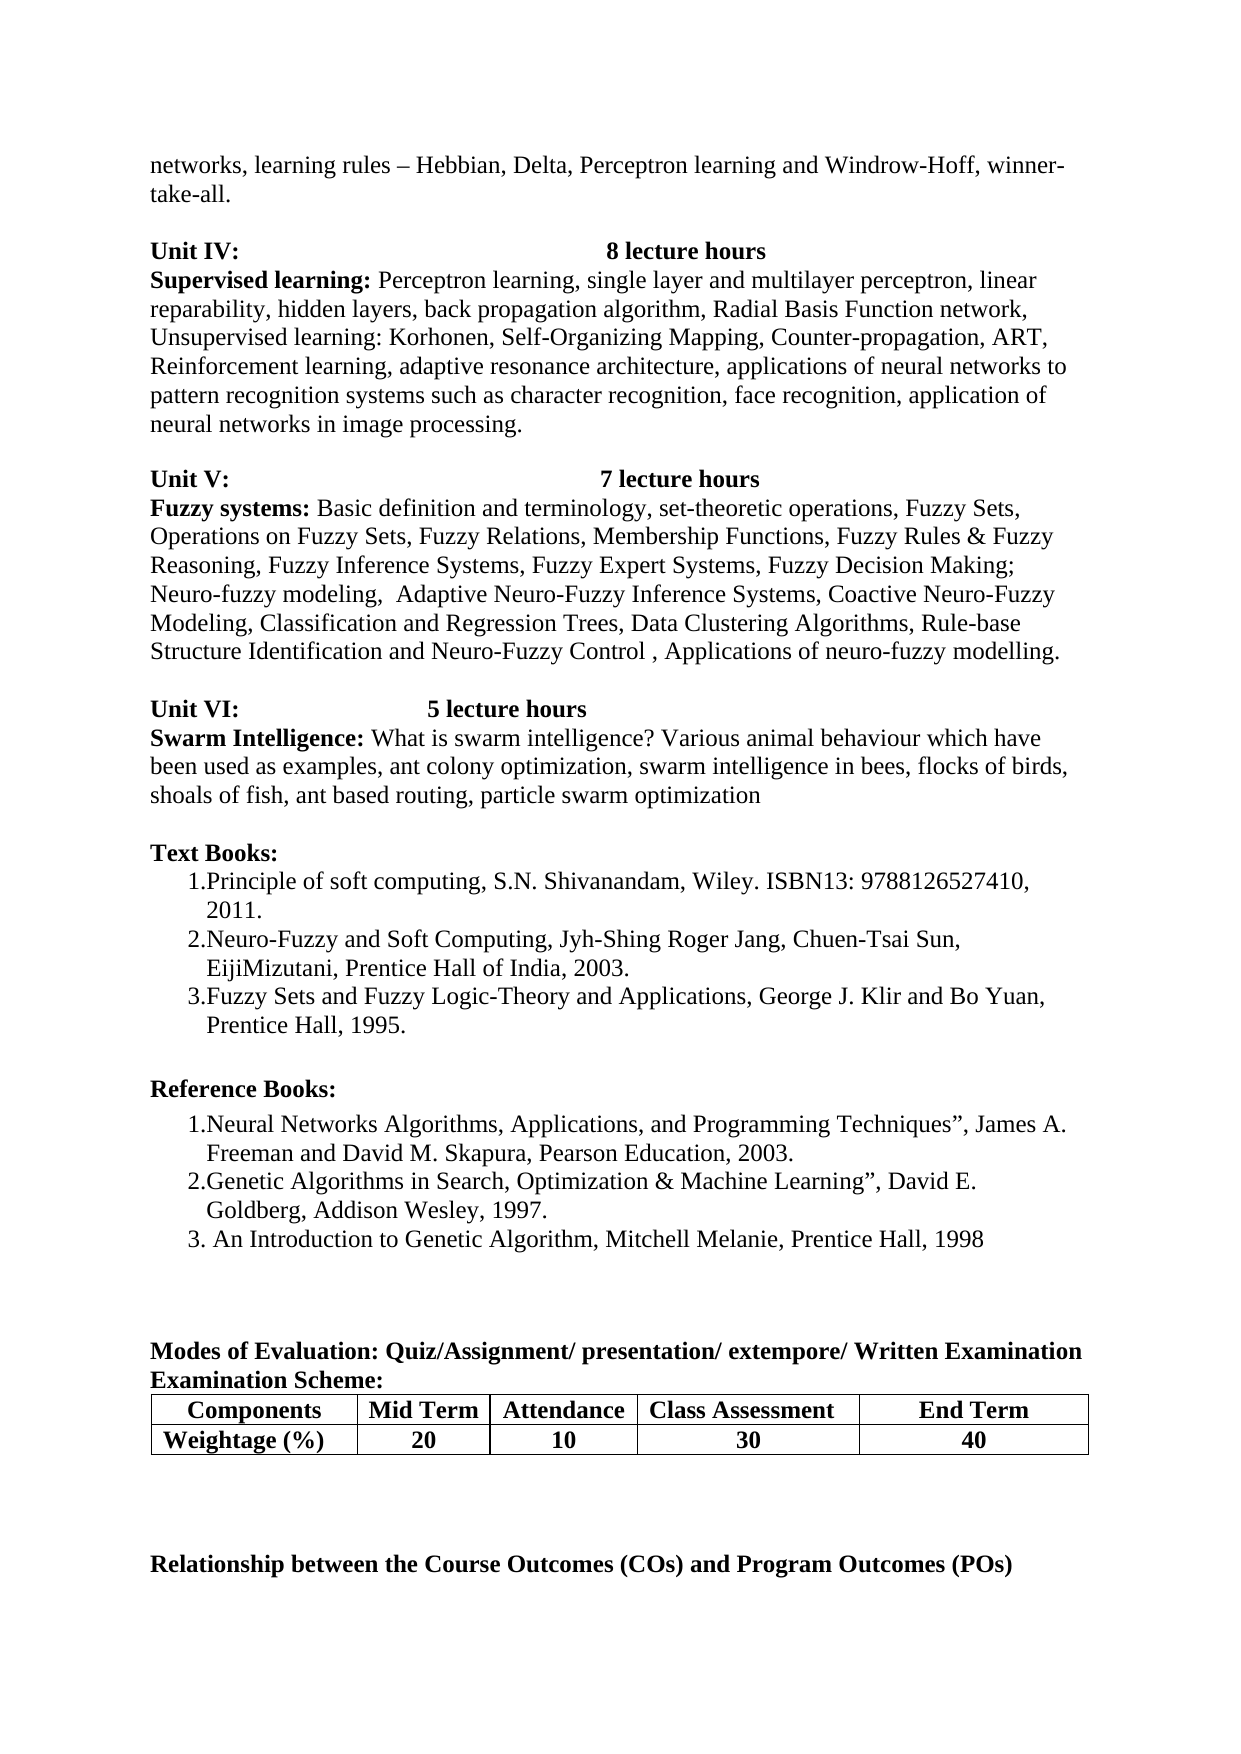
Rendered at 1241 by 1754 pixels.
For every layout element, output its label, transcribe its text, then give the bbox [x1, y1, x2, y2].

text Unit VI: 5 lecture hours [150, 694, 1090, 723]
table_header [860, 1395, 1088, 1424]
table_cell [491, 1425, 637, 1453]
text Goldberg, Addison Wesley, 1997. [187, 1195, 1090, 1224]
text Swarm Intelligence: What is swarm intelligence? Various animal behaviour which have been used as examples, ant colony optimization, swarm intelligence in bees, flocks of birds, shoals of fish, ant based routing, particle swarm optimization [150, 723, 1090, 809]
text Modes of Evaluation: Quiz/Assignment/ presentation/ extempore/ Written Examination [150, 1336, 1090, 1365]
text Freeman and David M. Skapura, Pearson Education, 2003. [187, 1138, 1090, 1166]
text Text Books: [150, 838, 1090, 866]
text EijiMizutani, Prentice Hall of India, 2003. [187, 953, 1090, 981]
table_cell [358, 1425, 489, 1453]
text 2011. [187, 895, 1090, 924]
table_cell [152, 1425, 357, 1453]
text 2.Genetic Algorithms in Search, Optimization & Machine Learning”, David E. [187, 1166, 1090, 1195]
text 3. An Introduction to Genetic Algorithm, Mitchell Melanie, Prentice Hall, 1998 [187, 1224, 1090, 1253]
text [150, 150, 1090, 207]
text Prentice Hall, 1995. [187, 1010, 1090, 1039]
text Unit V: 7 lecture hours [150, 464, 1090, 493]
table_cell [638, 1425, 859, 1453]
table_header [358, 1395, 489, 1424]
text Supervised learning: Perceptron learning, single layer and multilayer perceptron, linear reparability, hidden layers, back propagation algorithm, Radial Basis Function network, Unsupervised learning: Korhonen, Self-Organizing Mapping, Counter-propagation, ART, Reinforcement learning, adaptive resonance architecture, applications of neural networks to pattern recognition systems such as character recognition, face recognition, application of neural networks in image processing. [150, 265, 1090, 437]
text 1.Neural Networks Algorithms, Applications, and Programming Techniques”, James A. [187, 1109, 1090, 1138]
text Fuzzy systems: Basic definition and terminology, set-theoretic operations, Fuzzy Sets, Operations on Fuzzy Sets, Fuzzy Relations, Membership Functions, Fuzzy Rules & Fuzzy Reasoning, Fuzzy Inference Systems, Fuzzy Expert Systems, Fuzzy Decision Making; Neuro-fuzzy modeling, Adaptive Neuro-Fuzzy Inference Systems, Coactive Neuro-Fuzzy Modeling, Classification and Regression Trees, Data Clustering Algorithms, Rule-base Structure Identification and Neuro-Fuzzy Control , Applications of neuro-fuzzy modelling. [150, 493, 1090, 665]
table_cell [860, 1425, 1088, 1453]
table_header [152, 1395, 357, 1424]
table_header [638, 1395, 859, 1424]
text Unit IV: 8 lecture hours [150, 236, 1090, 265]
text 1.Principle of soft computing, S.N. Shivanandam, Wiley. ISBN13: 9788126527410, [187, 866, 1090, 895]
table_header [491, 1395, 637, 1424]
text Relationship between the Course Outcomes (COs) and Program Outcomes (POs) [150, 1549, 1090, 1578]
text Examination Scheme: [150, 1365, 1090, 1394]
text 2.Neuro-Fuzzy and Soft Computing, Jyh-Shing Roger Jang, Chuen-Tsai Sun, [187, 924, 1090, 953]
text Reference Books: [150, 1074, 1090, 1103]
text 3.Fuzzy Sets and Fuzzy Logic-Theory and Applications, George J. Klir and Bo Yuan, [187, 981, 1090, 1010]
